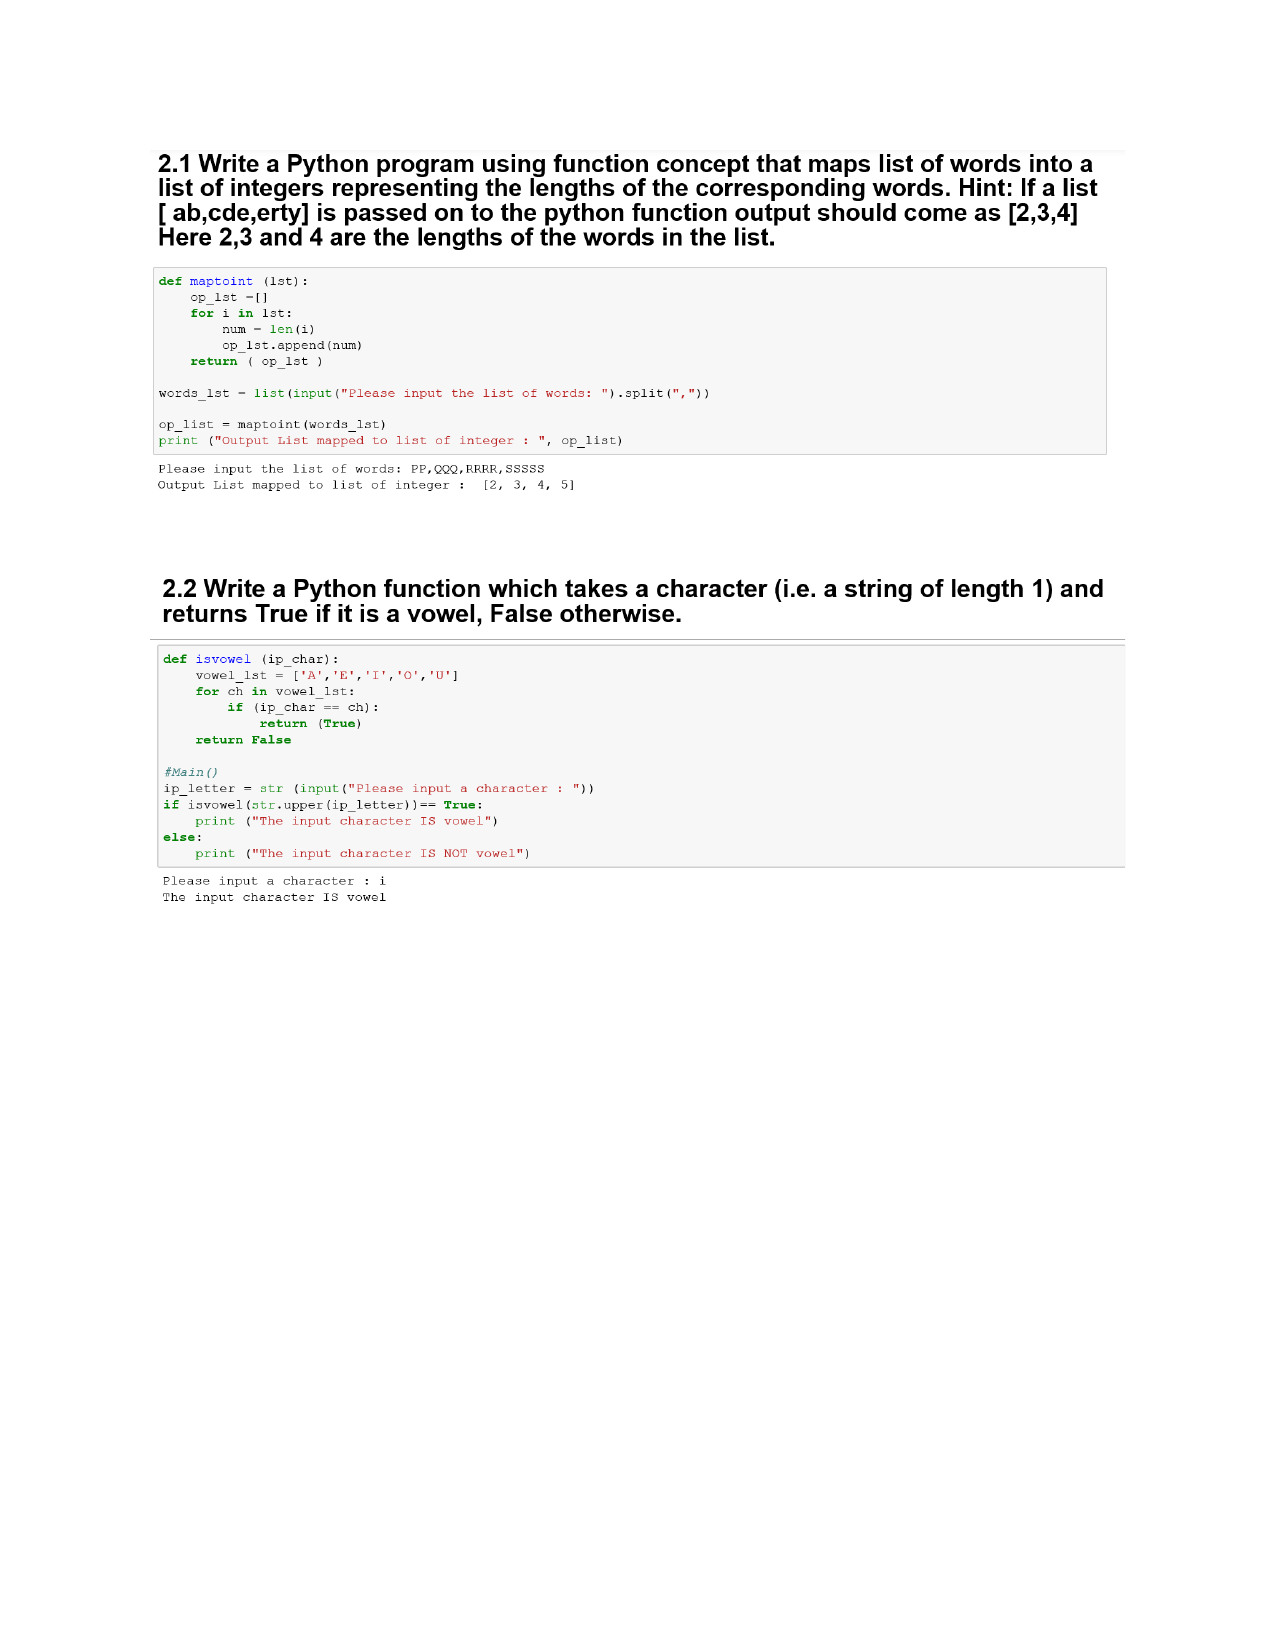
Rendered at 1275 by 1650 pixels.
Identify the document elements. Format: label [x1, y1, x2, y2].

picture [150, 558, 1125, 915]
picture [150, 150, 1125, 498]
